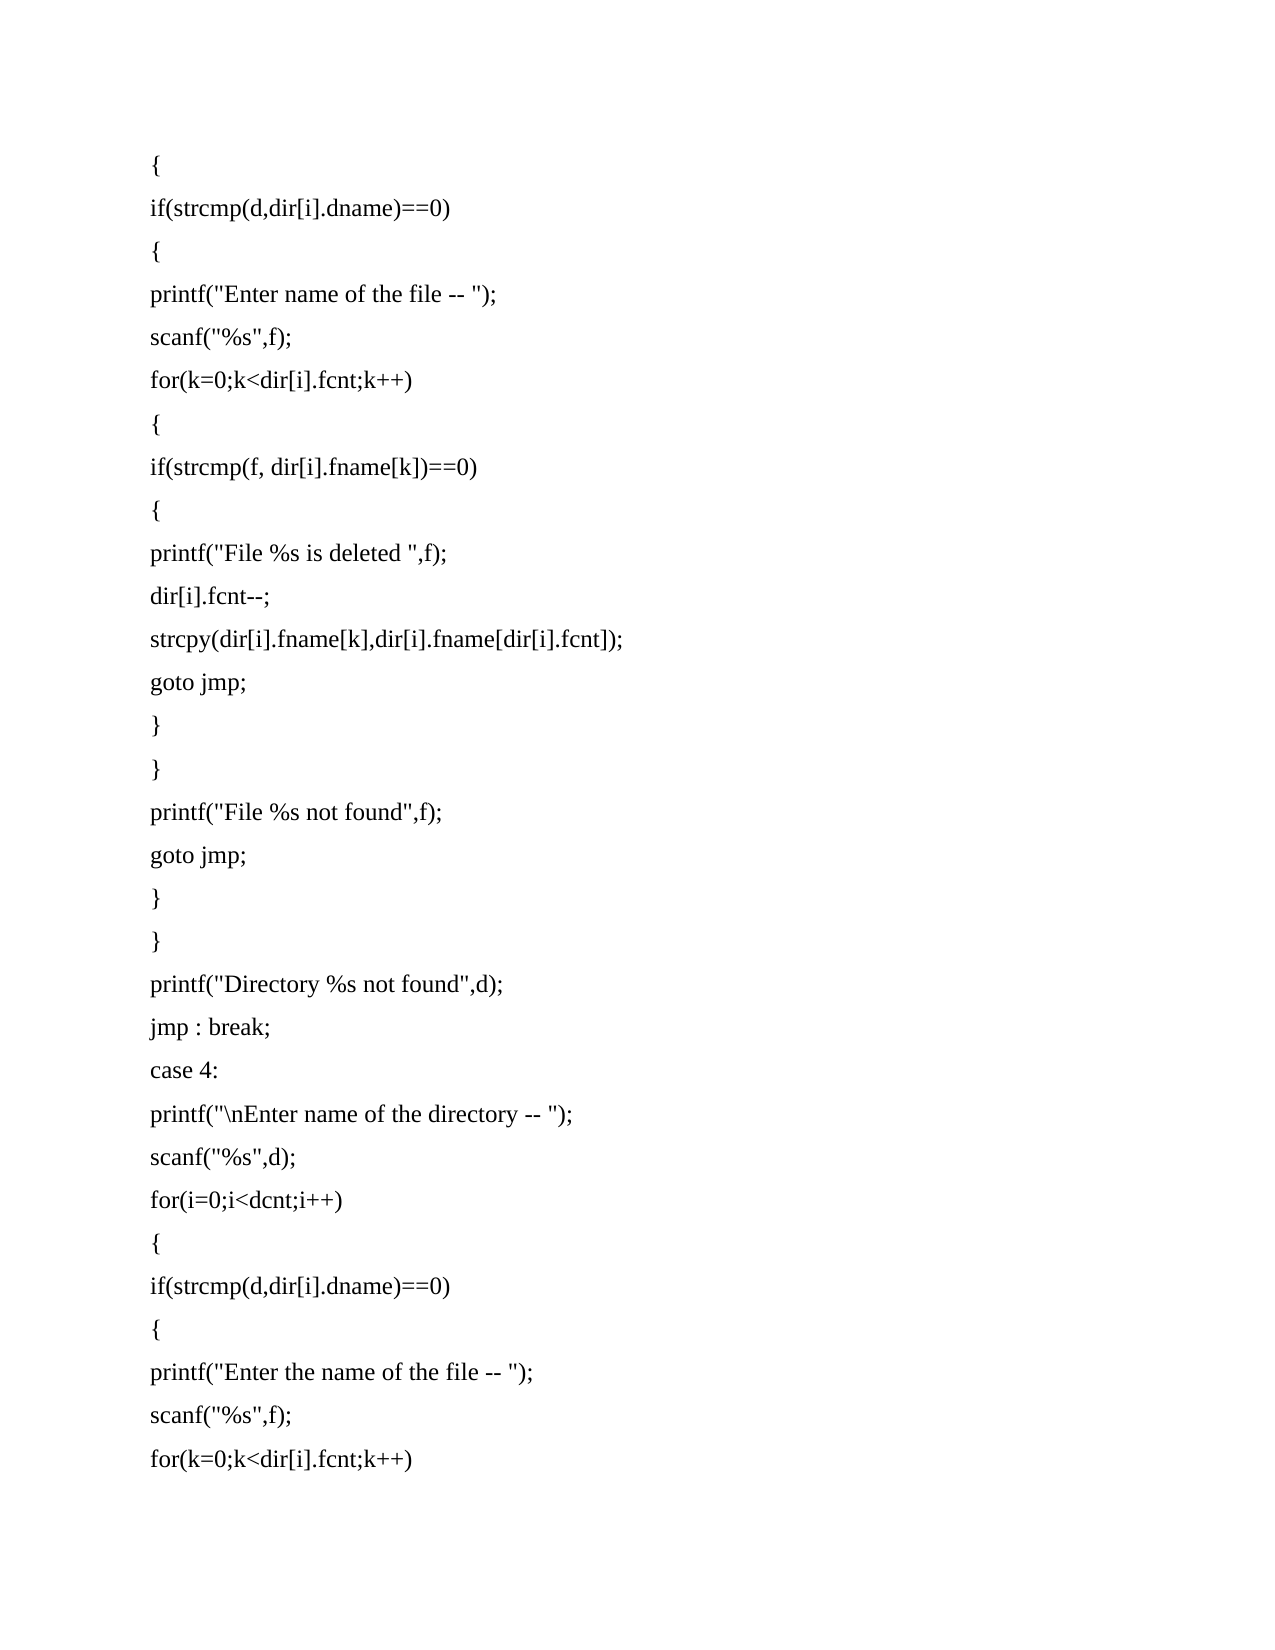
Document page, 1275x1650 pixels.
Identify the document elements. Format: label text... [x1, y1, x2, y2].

text for(k=0;k<dir[i].fcnt;k++) [150, 366, 1125, 394]
text { [150, 495, 1125, 524]
text { [150, 150, 1125, 179]
text case 4: [150, 1056, 1125, 1084]
text goto jmp; [150, 840, 1125, 869]
text scanf("%s",f); [150, 1401, 1125, 1429]
text if(strcmp(d,dir[i].dname)==0) [150, 1271, 1125, 1300]
text scanf("%s",f); [150, 322, 1125, 351]
text } [150, 883, 1125, 912]
text printf("Enter the name of the file -- "); [150, 1357, 1125, 1386]
text { [150, 1314, 1125, 1343]
text printf("Directory %s not found",d); [150, 969, 1125, 998]
text printf("\nEnter name of the directory -- "); [150, 1099, 1125, 1127]
text for(k=0;k<dir[i].fcnt;k++) [150, 1444, 1125, 1472]
text { [150, 409, 1125, 437]
text } [150, 711, 1125, 739]
text jmp : break; [150, 1012, 1125, 1041]
text if(strcmp(d,dir[i].dname)==0) [150, 193, 1125, 222]
text { [150, 1228, 1125, 1257]
text dir[i].fcnt--; [150, 581, 1125, 610]
text goto jmp; [150, 667, 1125, 696]
text for(i=0;i<dcnt;i++) [150, 1185, 1125, 1214]
text } [150, 754, 1125, 782]
text { [150, 236, 1125, 265]
text scanf("%s",d); [150, 1142, 1125, 1171]
text printf("File %s is deleted ",f); [150, 538, 1125, 567]
text } [150, 926, 1125, 955]
text strcpy(dir[i].fname[k],dir[i].fname[dir[i].fcnt]); [150, 624, 1125, 653]
text if(strcmp(f, dir[i].fname[k])==0) [150, 452, 1125, 481]
text printf("File %s not found",f); [150, 797, 1125, 826]
text printf("Enter name of the file -- "); [150, 279, 1125, 308]
